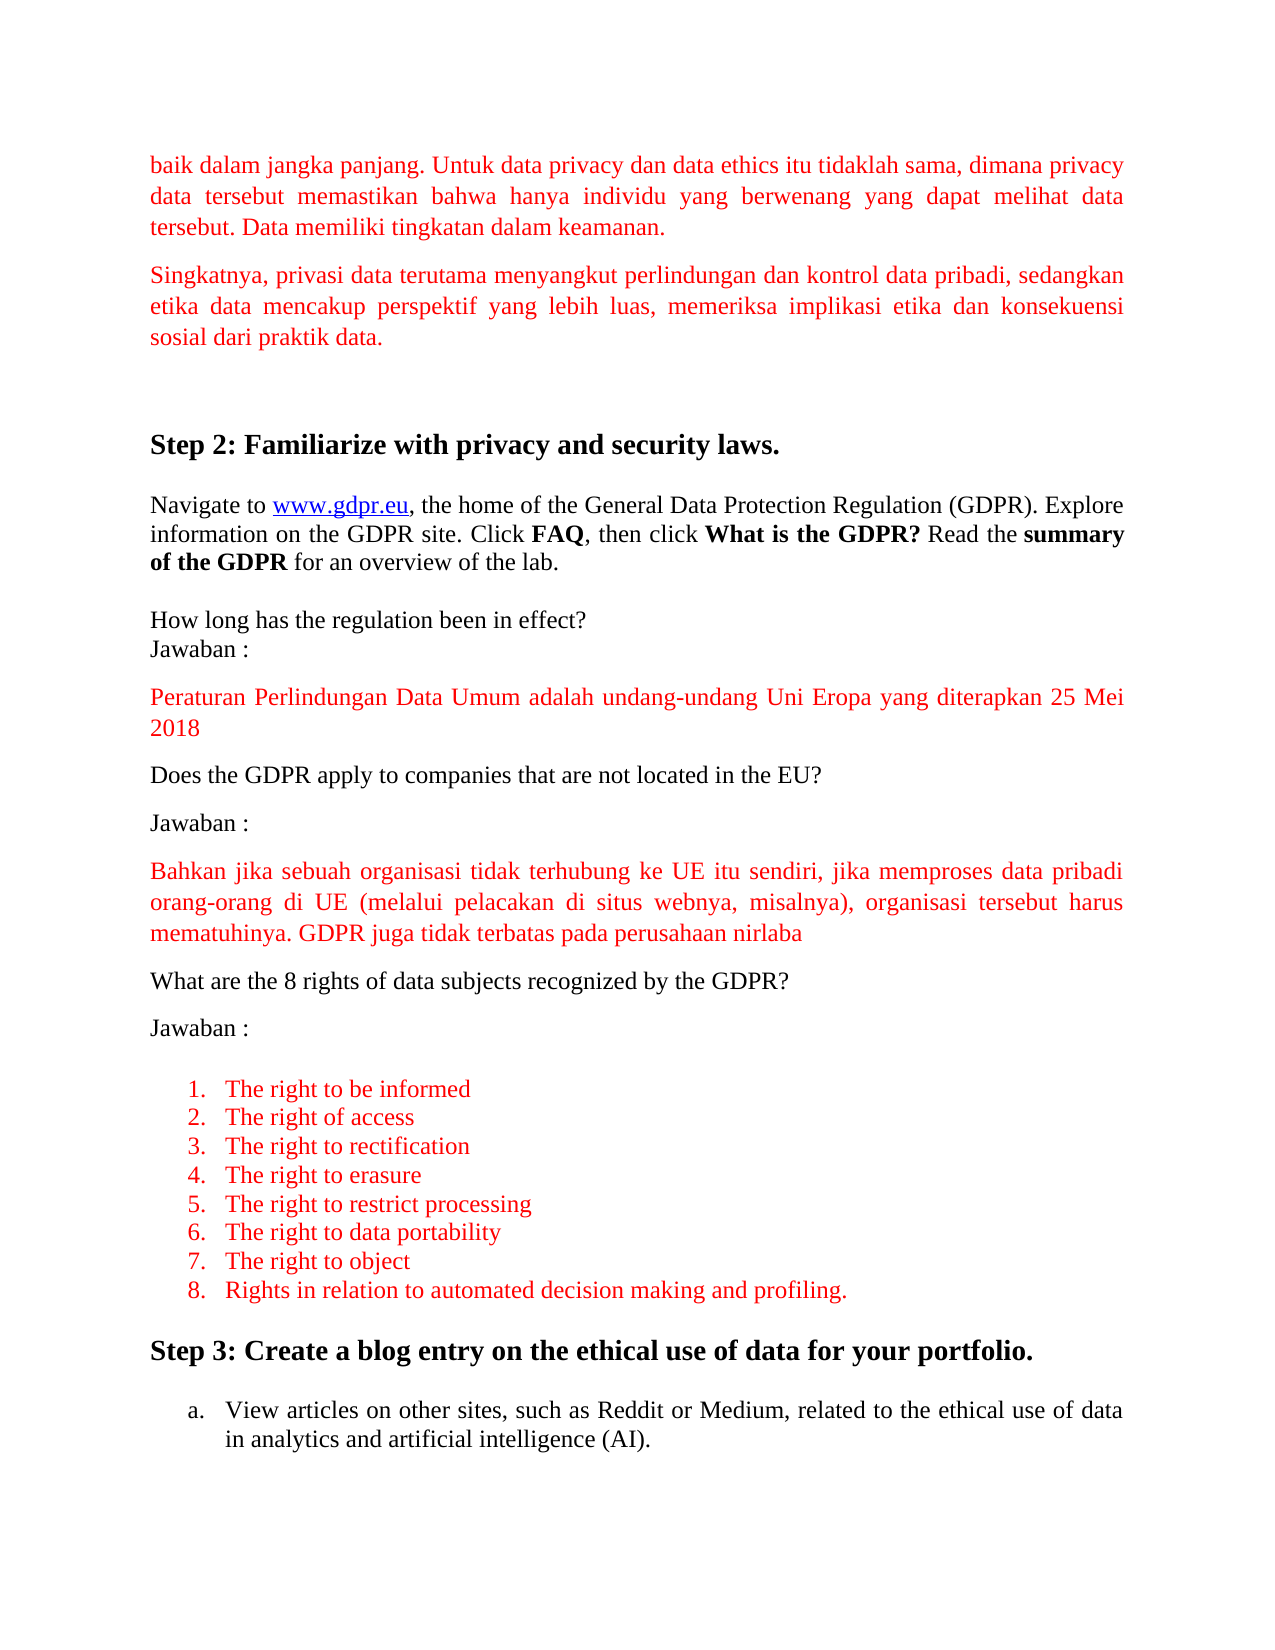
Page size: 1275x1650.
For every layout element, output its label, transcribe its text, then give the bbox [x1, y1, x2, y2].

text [150, 150, 1125, 241]
list The right to data portability [187, 1217, 1125, 1246]
text Singkatnya, privasi data terutama menyangkut perlindungan dan kontrol data pribadi, sedangkan etika data mencakup perspektif yang lebih luas, memeriksa implikasi etika dan konsekuensi sosial dari praktik data. [150, 260, 1125, 351]
text Jawaban : [150, 808, 1125, 837]
text Step 2: Familiarize with privacy and security laws. [150, 427, 1125, 461]
list The right to rectification [187, 1131, 1125, 1160]
text Does the GDPR apply to companies that are not located in the EU? [150, 761, 1125, 789]
text Step 3: Create a blog entry on the ethical use of data for your portfolio. [150, 1333, 1125, 1366]
list Rights in relation to automated decision making and profiling. [187, 1275, 1125, 1304]
text Peraturan Perlindungan Data Umum adalah undang-undang Uni Eropa yang diterapkan 25 Mei 2018 [150, 682, 1125, 742]
text How long has the regulation been in effect? [150, 605, 1125, 634]
text Bahkan jika sebuah organisasi tidak terhubung ke UE itu sendiri, jika memproses data pribadi orang-orang di UE (melalui pelacakan di situs webnya, misalnya), organisasi tersebut harus mematuhinya. GDPR juga tidak terbatas pada perusahaan nirlaba [150, 856, 1125, 947]
list View articles on other sites, such as Reddit or Medium, related to the ethical use of data in analytics and artificial intelligence (AI). [187, 1396, 1125, 1453]
text Jawaban : [150, 1013, 1125, 1042]
list The right of access [187, 1102, 1125, 1131]
list The right to object [187, 1246, 1125, 1275]
list The right to erasure [187, 1160, 1125, 1189]
text What are the 8 rights of data subjects recognized by the GDPR? [150, 966, 1125, 994]
list The right to be informed [187, 1074, 1125, 1102]
text Navigate to www.gdpr.eu, the home of the General Data Protection Regulation (GDPR). Explore information on the GDPR site. Click FAQ, then click What is the GDPR? Read the summary of the GDPR for an overview of the lab. [150, 490, 1125, 576]
list The right to restrict processing [187, 1189, 1125, 1217]
text Jawaban : [150, 634, 1125, 663]
